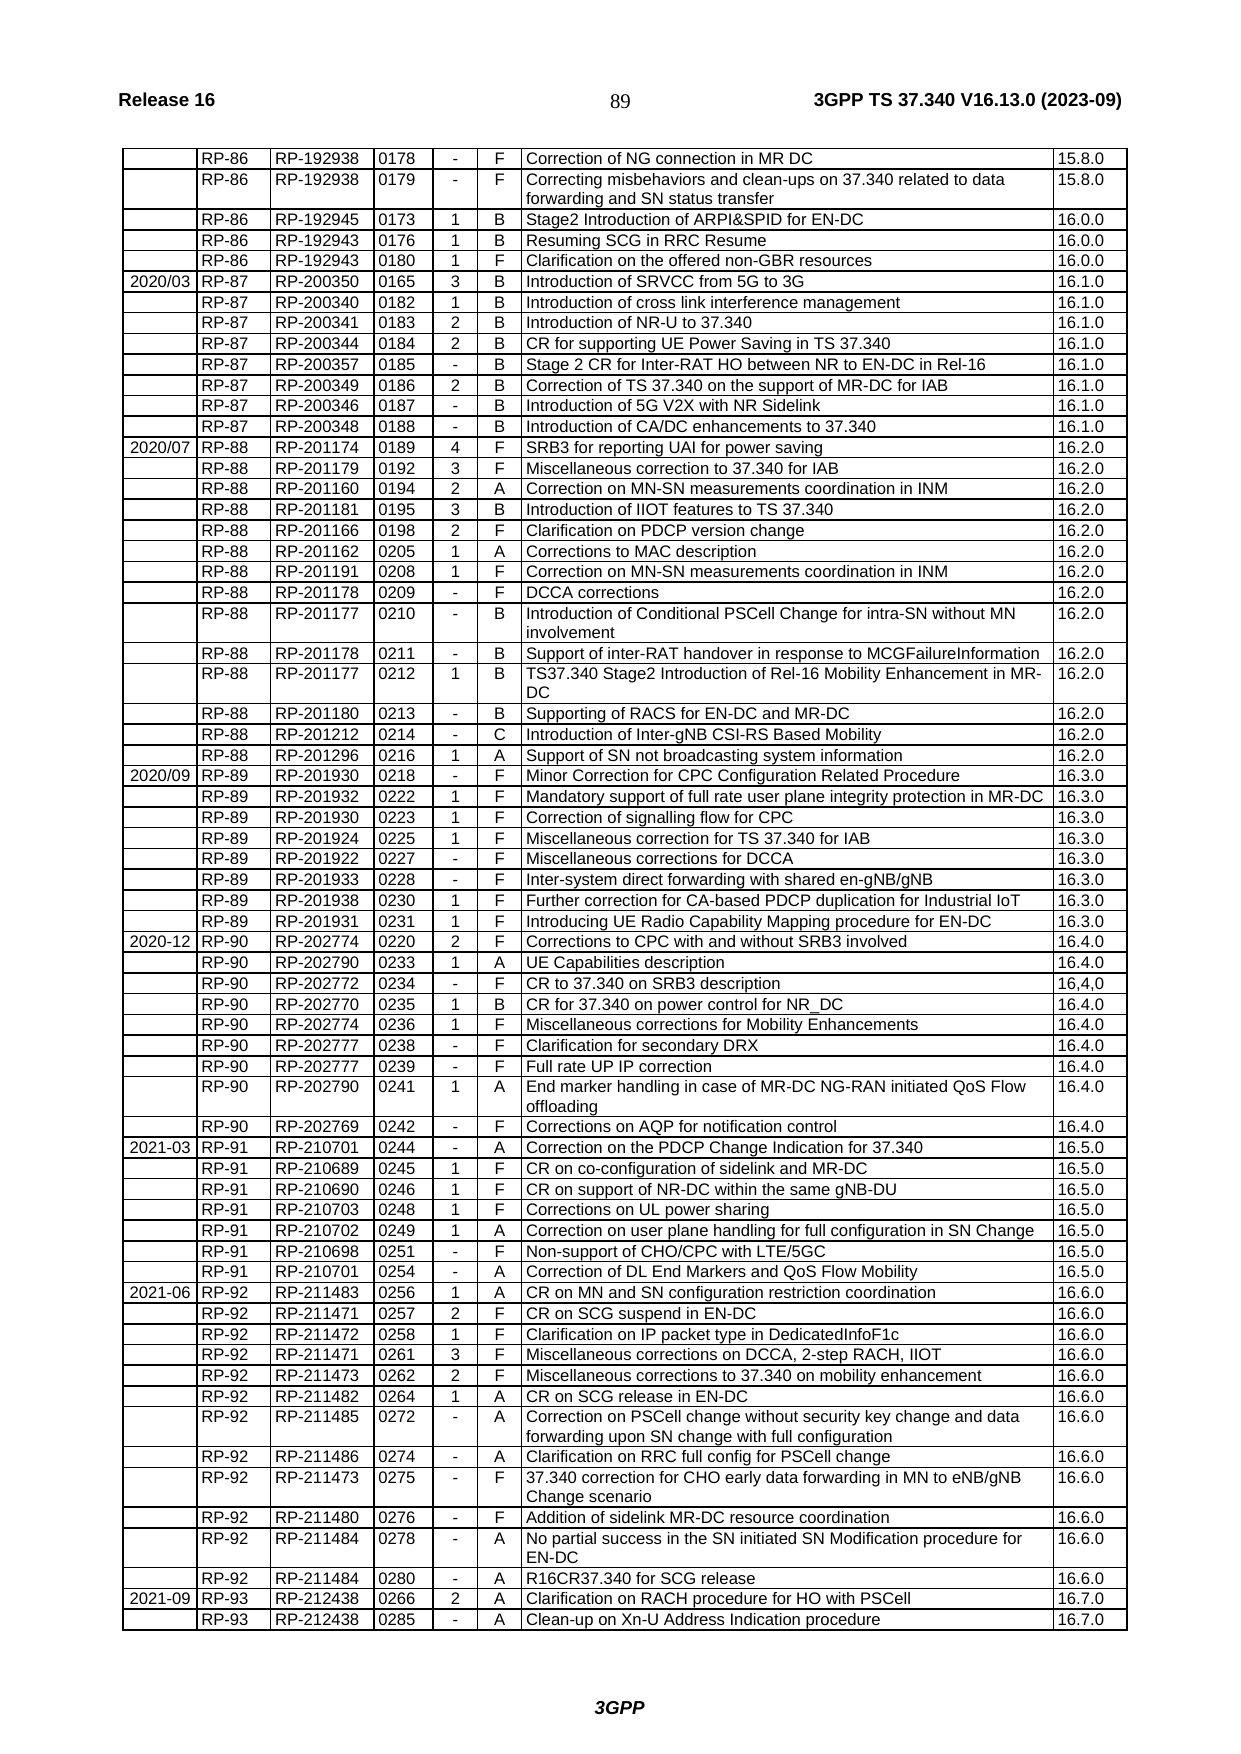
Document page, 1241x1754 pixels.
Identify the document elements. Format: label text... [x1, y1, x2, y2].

table_cell 3 [434, 458, 477, 478]
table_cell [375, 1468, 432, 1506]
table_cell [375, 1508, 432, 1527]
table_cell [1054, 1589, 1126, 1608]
table_cell [124, 479, 196, 498]
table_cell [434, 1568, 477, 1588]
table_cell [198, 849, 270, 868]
table_cell F [478, 170, 521, 208]
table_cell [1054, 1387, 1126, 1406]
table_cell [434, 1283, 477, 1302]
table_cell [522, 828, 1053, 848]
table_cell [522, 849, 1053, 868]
table_cell RP-192938 [271, 149, 373, 168]
table_cell - [434, 604, 477, 642]
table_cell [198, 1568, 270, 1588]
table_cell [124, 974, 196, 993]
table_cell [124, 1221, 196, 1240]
table_cell B [478, 272, 521, 291]
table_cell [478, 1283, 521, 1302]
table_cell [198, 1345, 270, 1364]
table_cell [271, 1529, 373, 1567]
table_cell RP-88 [198, 458, 270, 478]
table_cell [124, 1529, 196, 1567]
table_cell F [478, 521, 521, 540]
table_cell [124, 149, 196, 168]
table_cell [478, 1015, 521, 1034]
table_cell B [478, 334, 521, 353]
table_cell 0183 [375, 313, 432, 332]
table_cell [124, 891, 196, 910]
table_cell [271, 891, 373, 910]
table_cell DCCA corrections [522, 583, 1053, 602]
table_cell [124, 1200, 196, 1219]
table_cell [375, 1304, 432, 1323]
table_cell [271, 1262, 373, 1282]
table_cell F [478, 251, 521, 270]
table_cell [124, 210, 196, 229]
table_cell RP-200341 [271, 313, 373, 332]
table_cell RP-201177 [271, 604, 373, 642]
table_cell RP-201178 [271, 583, 373, 602]
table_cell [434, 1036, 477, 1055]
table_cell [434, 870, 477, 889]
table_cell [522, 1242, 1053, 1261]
table_cell RP-87 [198, 376, 270, 395]
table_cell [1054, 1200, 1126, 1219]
table_cell 16.2.0 [1054, 458, 1126, 478]
table_cell RP-88 [198, 562, 270, 581]
table_cell 16.1.0 [1054, 376, 1126, 395]
table_cell 16.2.0 [1054, 541, 1126, 561]
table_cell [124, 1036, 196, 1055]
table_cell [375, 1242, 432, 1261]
table_cell [124, 355, 196, 374]
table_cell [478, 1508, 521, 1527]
table_cell - [434, 170, 477, 208]
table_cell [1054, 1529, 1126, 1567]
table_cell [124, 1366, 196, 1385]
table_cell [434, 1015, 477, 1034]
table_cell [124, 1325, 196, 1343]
table_cell Introduction of Inter-gNB CSI-RS Based Mobility [522, 725, 1053, 744]
table_cell Introduction of CA/DC enhancements to 37.340 [522, 417, 1053, 436]
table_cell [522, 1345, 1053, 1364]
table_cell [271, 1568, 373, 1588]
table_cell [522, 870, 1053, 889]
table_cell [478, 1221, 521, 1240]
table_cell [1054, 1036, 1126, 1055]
table_cell 0188 [375, 417, 432, 436]
table_cell [124, 376, 196, 395]
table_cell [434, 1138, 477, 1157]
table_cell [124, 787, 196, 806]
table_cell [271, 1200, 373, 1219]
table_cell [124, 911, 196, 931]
table_cell 2 [434, 334, 477, 353]
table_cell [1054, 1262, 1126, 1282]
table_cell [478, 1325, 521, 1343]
table_cell RP-201212 [271, 725, 373, 744]
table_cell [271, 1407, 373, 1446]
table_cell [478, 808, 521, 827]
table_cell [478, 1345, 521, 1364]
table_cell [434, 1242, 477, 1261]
table_cell - [434, 396, 477, 415]
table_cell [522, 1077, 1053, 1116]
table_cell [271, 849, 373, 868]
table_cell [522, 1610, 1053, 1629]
table_cell RP-87 [198, 272, 270, 291]
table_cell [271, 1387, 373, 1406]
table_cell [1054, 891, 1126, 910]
table_cell 16.1.0 [1054, 417, 1126, 436]
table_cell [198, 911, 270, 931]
table_cell 16.1.0 [1054, 293, 1126, 312]
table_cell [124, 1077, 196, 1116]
table_cell Stage 2 CR for Inter-RAT HO between NR to EN-DC in Rel-16 [522, 355, 1053, 374]
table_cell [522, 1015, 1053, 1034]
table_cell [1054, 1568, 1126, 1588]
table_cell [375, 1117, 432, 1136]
table_cell Correcting misbehaviors and clean-ups on 37.340 related to data forwarding and SN status transfer [522, 170, 1053, 208]
table_cell RP-87 [198, 396, 270, 415]
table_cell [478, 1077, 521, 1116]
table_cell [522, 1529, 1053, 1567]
table_cell [124, 293, 196, 312]
table_cell 1 [434, 210, 477, 229]
table_cell Correction of TS 37.340 on the support of MR-DC for IAB [522, 376, 1053, 395]
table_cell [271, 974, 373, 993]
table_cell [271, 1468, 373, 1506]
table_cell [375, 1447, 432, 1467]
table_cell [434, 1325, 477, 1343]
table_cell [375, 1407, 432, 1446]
table_cell Supporting of RACS for EN-DC and MR-DC [522, 704, 1053, 723]
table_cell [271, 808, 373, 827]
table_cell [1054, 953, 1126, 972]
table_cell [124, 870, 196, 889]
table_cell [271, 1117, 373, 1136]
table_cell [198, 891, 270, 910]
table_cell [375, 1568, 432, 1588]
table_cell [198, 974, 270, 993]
table_cell [124, 231, 196, 249]
table_cell 16.1.0 [1054, 334, 1126, 353]
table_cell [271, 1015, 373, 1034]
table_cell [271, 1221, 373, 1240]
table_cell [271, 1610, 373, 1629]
table_cell - [434, 355, 477, 374]
table_cell 1 [434, 541, 477, 561]
table_cell Corrections to MAC description [522, 541, 1053, 561]
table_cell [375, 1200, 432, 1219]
table_cell SRB3 for reporting UAI for power saving [522, 438, 1053, 457]
table_cell RP-88 [198, 500, 270, 519]
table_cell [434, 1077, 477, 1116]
table_cell B [478, 417, 521, 436]
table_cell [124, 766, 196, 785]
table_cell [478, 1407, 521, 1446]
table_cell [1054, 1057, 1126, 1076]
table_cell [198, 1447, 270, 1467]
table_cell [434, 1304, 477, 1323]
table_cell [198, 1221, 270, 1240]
table_cell F [478, 562, 521, 581]
table_cell 1 [434, 251, 477, 270]
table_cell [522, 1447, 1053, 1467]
table_cell [124, 313, 196, 332]
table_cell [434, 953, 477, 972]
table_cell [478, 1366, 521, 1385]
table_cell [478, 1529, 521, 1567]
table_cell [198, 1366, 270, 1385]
table_cell 16.0.0 [1054, 210, 1126, 229]
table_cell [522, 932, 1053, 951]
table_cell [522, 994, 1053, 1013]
table_cell 0186 [375, 376, 432, 395]
table_cell 2 [434, 479, 477, 498]
table_cell [124, 562, 196, 581]
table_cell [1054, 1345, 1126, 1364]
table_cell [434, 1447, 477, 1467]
table_cell RP-201181 [271, 500, 373, 519]
table_cell 0209 [375, 583, 432, 602]
table_cell 16.2.0 [1054, 604, 1126, 642]
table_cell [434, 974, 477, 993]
table_cell Miscellaneous correction to 37.340 for IAB [522, 458, 1053, 478]
table_cell 2 [434, 313, 477, 332]
table_cell 0180 [375, 251, 432, 270]
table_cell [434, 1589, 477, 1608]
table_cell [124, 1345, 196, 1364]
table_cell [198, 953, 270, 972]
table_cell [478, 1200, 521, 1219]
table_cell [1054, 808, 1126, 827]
table_cell RP-87 [198, 313, 270, 332]
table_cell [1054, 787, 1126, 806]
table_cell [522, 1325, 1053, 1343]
table_cell Introduction of SRVCC from 5G to 3G [522, 272, 1053, 291]
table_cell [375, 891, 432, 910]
table_cell - [434, 704, 477, 723]
table_cell B [478, 396, 521, 415]
table_cell 0210 [375, 604, 432, 642]
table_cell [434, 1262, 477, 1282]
table_cell RP-201178 [271, 643, 373, 663]
table_cell 16.0.0 [1054, 231, 1126, 249]
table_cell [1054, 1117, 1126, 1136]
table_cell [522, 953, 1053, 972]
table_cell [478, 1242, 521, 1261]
table_cell RP-86 [198, 251, 270, 270]
table_cell A [478, 541, 521, 561]
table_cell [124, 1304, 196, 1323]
table_cell Correction on MN-SN measurements coordination in INM [522, 479, 1053, 498]
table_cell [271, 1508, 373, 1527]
table_cell CR for supporting UE Power Saving in TS 37.340 [522, 334, 1053, 353]
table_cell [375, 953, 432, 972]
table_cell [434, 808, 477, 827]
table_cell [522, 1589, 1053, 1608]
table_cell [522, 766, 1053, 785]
table_cell RP-192943 [271, 251, 373, 270]
table_cell Resuming SCG in RRC Resume [522, 231, 1053, 249]
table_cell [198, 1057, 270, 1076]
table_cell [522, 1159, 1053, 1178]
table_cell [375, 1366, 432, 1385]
table_cell F [478, 583, 521, 602]
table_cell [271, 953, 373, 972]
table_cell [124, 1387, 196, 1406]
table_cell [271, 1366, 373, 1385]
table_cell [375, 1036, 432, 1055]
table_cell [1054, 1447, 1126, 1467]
table_cell [124, 458, 196, 478]
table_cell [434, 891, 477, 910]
table_cell [124, 500, 196, 519]
table_cell RP-200340 [271, 293, 373, 312]
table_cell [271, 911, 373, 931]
table_cell RP-86 [198, 210, 270, 229]
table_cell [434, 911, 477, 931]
table_cell [124, 583, 196, 602]
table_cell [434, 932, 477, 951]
table_cell B [478, 376, 521, 395]
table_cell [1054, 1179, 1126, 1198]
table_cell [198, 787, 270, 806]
table_cell 0189 [375, 438, 432, 457]
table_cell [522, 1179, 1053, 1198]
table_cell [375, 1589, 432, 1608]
table_cell 16.2.0 [1054, 725, 1126, 744]
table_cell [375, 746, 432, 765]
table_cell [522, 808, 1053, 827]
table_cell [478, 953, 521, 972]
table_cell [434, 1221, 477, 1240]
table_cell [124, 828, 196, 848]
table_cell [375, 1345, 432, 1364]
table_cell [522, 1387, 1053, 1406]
table_cell [124, 604, 196, 642]
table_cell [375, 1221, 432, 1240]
table_cell - [434, 583, 477, 602]
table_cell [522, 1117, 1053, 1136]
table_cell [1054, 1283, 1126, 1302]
table_cell 2 [434, 376, 477, 395]
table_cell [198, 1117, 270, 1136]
table_cell B [478, 604, 521, 642]
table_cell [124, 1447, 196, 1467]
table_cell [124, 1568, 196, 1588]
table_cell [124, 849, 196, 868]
table_cell 16.2.0 [1054, 562, 1126, 581]
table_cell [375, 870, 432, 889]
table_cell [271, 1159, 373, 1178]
table_cell 16.1.0 [1054, 272, 1126, 291]
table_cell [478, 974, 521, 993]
table_cell 16.1.0 [1054, 355, 1126, 374]
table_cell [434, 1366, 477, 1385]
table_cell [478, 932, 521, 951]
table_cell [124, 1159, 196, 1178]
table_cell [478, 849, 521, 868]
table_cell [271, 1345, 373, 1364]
table_cell B [478, 643, 521, 663]
table_cell 0182 [375, 293, 432, 312]
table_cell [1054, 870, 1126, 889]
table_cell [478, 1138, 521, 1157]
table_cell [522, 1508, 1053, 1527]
table_cell 16.2.0 [1054, 521, 1126, 540]
table_cell RP-86 [198, 170, 270, 208]
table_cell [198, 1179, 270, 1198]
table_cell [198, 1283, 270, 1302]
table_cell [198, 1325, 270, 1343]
table_cell 16.2.0 [1054, 704, 1126, 723]
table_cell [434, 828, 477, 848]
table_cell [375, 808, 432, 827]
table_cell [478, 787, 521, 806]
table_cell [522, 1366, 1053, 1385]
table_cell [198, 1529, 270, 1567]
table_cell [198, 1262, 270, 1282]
table_cell RP-192938 [271, 170, 373, 208]
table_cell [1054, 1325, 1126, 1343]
table_cell 16.2.0 [1054, 500, 1126, 519]
table_cell - [434, 643, 477, 663]
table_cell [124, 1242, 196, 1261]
table_cell [124, 396, 196, 415]
table_cell B [478, 355, 521, 374]
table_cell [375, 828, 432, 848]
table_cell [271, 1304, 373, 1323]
table_cell RP-88 [198, 521, 270, 540]
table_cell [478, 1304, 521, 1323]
table_cell [124, 417, 196, 436]
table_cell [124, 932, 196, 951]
table_cell RP-87 [198, 417, 270, 436]
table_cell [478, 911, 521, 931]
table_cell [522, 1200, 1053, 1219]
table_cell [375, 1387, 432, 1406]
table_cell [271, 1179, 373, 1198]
table_cell 0187 [375, 396, 432, 415]
table_cell 0212 [375, 664, 432, 702]
table_cell Introduction of cross link interference management [522, 293, 1053, 312]
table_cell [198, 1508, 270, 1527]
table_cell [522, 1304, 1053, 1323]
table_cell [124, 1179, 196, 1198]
table_cell RP-192945 [271, 210, 373, 229]
table_cell F [478, 438, 521, 457]
table_cell TS37.340 Stage2 Introduction of Rel-16 Mobility Enhancement in MR-DC [522, 664, 1053, 702]
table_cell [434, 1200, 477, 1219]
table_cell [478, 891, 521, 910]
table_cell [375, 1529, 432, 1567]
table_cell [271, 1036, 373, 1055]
table_cell [124, 746, 196, 765]
table_cell Clarification on PDCP version change [522, 521, 1053, 540]
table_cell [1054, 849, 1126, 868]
table_cell 16.1.0 [1054, 396, 1126, 415]
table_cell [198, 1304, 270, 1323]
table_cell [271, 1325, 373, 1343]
table_cell [124, 521, 196, 540]
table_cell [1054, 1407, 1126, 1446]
table_cell 16.2.0 [1054, 643, 1126, 663]
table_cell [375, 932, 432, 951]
table_cell RP-201160 [271, 479, 373, 498]
table_cell RP-88 [198, 746, 270, 765]
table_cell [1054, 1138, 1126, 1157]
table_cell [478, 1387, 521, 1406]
table_cell 1 [434, 562, 477, 581]
table_cell 0213 [375, 704, 432, 723]
table_cell 0211 [375, 643, 432, 663]
table_cell 0185 [375, 355, 432, 374]
table_cell 15.8.0 [1054, 170, 1126, 208]
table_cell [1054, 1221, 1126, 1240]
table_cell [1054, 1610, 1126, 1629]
table_cell A [478, 479, 521, 498]
table_cell 16.1.0 [1054, 313, 1126, 332]
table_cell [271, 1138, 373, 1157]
table_cell 0179 [375, 170, 432, 208]
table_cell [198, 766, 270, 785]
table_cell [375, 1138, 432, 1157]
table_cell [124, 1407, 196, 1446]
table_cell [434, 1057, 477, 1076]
table_cell 0194 [375, 479, 432, 498]
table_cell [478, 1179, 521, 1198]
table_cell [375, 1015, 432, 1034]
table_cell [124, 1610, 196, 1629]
table_cell RP-200346 [271, 396, 373, 415]
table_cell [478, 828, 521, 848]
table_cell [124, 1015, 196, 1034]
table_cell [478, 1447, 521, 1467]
table_cell Introduction of Conditional PSCell Change for intra-SN without MN involvement [522, 604, 1053, 642]
table_cell 16.0.0 [1054, 251, 1126, 270]
table_cell 0214 [375, 725, 432, 744]
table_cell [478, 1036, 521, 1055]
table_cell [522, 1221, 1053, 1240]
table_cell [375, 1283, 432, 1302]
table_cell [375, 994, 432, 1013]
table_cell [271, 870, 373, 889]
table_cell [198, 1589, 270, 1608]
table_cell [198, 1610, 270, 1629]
table_cell Correction of NG connection in MR DC [522, 149, 1053, 168]
table_cell 1 [434, 293, 477, 312]
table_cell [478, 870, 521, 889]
table_cell 0178 [375, 149, 432, 168]
table_cell RP-87 [198, 293, 270, 312]
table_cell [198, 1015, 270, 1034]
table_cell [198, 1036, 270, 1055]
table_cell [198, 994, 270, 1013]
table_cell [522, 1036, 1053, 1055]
table_cell B [478, 704, 521, 723]
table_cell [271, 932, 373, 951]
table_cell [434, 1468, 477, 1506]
table_cell F [478, 149, 521, 168]
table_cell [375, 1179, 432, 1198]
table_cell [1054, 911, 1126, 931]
table_cell [124, 541, 196, 561]
table_cell RP-88 [198, 604, 270, 642]
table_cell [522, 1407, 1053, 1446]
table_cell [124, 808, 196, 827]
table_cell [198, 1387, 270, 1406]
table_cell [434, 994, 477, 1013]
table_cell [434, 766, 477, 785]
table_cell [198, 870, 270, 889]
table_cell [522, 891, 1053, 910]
table_cell 15.8.0 [1054, 149, 1126, 168]
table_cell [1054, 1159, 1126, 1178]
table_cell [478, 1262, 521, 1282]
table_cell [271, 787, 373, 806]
table_cell Clarification on the offered non-GBR resources [522, 251, 1053, 270]
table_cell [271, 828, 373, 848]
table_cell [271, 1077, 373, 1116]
table_cell B [478, 664, 521, 702]
table_cell RP-86 [198, 149, 270, 168]
table_cell 16.2.0 [1054, 664, 1126, 702]
table_cell RP-87 [198, 355, 270, 374]
table_cell 3 [434, 500, 477, 519]
table_cell RP-201162 [271, 541, 373, 561]
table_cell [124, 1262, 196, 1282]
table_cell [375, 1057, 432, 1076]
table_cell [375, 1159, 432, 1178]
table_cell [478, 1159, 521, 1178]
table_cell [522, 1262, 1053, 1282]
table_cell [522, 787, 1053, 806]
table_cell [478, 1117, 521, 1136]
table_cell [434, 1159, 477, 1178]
table_cell Introduction of 5G V2X with NR Sidelink [522, 396, 1053, 415]
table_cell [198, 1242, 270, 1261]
table_cell [124, 643, 196, 663]
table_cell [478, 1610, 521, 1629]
table_cell [124, 334, 196, 353]
table_cell Stage2 Introduction of ARPI&SPID for EN-DC [522, 210, 1053, 229]
table_cell RP-200344 [271, 334, 373, 353]
table_cell 2020/03 [124, 272, 196, 291]
table_cell 3 [434, 272, 477, 291]
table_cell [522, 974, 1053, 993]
table_cell 16.2.0 [1054, 479, 1126, 498]
table_cell RP-86 [198, 231, 270, 249]
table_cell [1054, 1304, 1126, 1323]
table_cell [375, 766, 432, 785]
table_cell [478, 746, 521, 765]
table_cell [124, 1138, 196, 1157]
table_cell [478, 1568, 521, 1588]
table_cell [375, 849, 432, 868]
table_cell [124, 664, 196, 702]
table_cell RP-88 [198, 664, 270, 702]
table_cell 0176 [375, 231, 432, 249]
table_cell RP-87 [198, 334, 270, 353]
table_cell RP-201166 [271, 521, 373, 540]
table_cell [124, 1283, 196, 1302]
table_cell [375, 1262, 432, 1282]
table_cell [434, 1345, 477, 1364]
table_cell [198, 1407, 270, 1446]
table_cell 1 [434, 231, 477, 249]
table_cell 0205 [375, 541, 432, 561]
table_cell [124, 725, 196, 744]
table_cell RP-201179 [271, 458, 373, 478]
table_cell 16.2.0 [1054, 583, 1126, 602]
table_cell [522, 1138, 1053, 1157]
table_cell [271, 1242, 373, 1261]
table_cell 0165 [375, 272, 432, 291]
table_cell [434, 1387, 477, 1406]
table_cell RP-88 [198, 438, 270, 457]
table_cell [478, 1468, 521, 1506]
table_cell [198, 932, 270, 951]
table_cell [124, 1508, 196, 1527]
table_cell 0184 [375, 334, 432, 353]
table_cell RP-201191 [271, 562, 373, 581]
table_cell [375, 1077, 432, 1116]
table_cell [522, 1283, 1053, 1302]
table_cell F [478, 458, 521, 478]
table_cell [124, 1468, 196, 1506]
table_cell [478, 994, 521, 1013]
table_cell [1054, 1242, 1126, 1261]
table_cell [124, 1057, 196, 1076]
table_cell RP-200348 [271, 417, 373, 436]
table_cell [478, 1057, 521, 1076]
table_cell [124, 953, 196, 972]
table_cell 0195 [375, 500, 432, 519]
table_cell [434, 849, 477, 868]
table_cell 0173 [375, 210, 432, 229]
table_cell B [478, 231, 521, 249]
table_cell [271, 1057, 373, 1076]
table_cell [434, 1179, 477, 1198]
table_cell RP-88 [198, 479, 270, 498]
table_cell 0192 [375, 458, 432, 478]
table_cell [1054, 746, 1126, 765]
table_cell RP-88 [198, 704, 270, 723]
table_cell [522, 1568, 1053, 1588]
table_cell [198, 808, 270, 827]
table_cell 1 [434, 664, 477, 702]
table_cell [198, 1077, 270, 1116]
table_cell RP-88 [198, 583, 270, 602]
table_cell RP-200349 [271, 376, 373, 395]
table_cell 0208 [375, 562, 432, 581]
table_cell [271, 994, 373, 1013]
table_cell Support of inter-RAT handover in response to MCGFailureInformation [522, 643, 1053, 663]
table_cell RP-192943 [271, 231, 373, 249]
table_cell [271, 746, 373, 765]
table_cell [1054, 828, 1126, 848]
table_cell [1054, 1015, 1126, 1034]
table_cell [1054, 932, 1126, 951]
table_cell RP-88 [198, 643, 270, 663]
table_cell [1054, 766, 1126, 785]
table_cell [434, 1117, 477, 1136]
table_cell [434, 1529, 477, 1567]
table_cell [124, 170, 196, 208]
table_cell - [434, 149, 477, 168]
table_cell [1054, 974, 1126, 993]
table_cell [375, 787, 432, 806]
table_cell B [478, 500, 521, 519]
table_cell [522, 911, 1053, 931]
table_cell - [434, 417, 477, 436]
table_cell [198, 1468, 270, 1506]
table_cell 4 [434, 438, 477, 457]
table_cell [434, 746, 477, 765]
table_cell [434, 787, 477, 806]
table_cell [124, 251, 196, 270]
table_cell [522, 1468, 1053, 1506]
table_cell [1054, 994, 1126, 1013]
table_cell RP-201180 [271, 704, 373, 723]
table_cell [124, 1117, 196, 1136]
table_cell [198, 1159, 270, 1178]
table_cell 2020/07 [124, 438, 196, 457]
table_cell Introduction of NR-U to 37.340 [522, 313, 1053, 332]
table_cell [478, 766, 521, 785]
table_cell RP-201177 [271, 664, 373, 702]
table_cell Correction on MN-SN measurements coordination in INM [522, 562, 1053, 581]
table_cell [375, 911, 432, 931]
table_cell RP-201174 [271, 438, 373, 457]
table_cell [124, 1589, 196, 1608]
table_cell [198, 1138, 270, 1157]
table_cell 0198 [375, 521, 432, 540]
table_cell C [478, 725, 521, 744]
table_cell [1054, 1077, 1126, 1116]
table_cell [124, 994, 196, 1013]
table_cell B [478, 293, 521, 312]
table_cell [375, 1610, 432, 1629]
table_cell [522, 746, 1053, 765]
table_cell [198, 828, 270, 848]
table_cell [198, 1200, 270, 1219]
table_cell RP-200357 [271, 355, 373, 374]
table_cell RP-200350 [271, 272, 373, 291]
table_cell RP-88 [198, 725, 270, 744]
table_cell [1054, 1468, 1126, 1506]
table_cell - [434, 725, 477, 744]
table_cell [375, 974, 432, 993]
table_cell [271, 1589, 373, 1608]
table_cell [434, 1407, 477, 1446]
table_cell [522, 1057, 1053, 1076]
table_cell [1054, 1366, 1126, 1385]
table_cell [124, 704, 196, 723]
table_cell 16.2.0 [1054, 438, 1126, 457]
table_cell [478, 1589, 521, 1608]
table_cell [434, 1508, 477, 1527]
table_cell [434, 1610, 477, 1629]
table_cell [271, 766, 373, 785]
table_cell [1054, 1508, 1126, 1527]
table_cell RP-88 [198, 541, 270, 561]
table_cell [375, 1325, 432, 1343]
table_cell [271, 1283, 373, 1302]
table_cell 2 [434, 521, 477, 540]
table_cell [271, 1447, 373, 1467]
table_cell B [478, 210, 521, 229]
table_cell B [478, 313, 521, 332]
table_cell Introduction of IIOT features to TS 37.340 [522, 500, 1053, 519]
